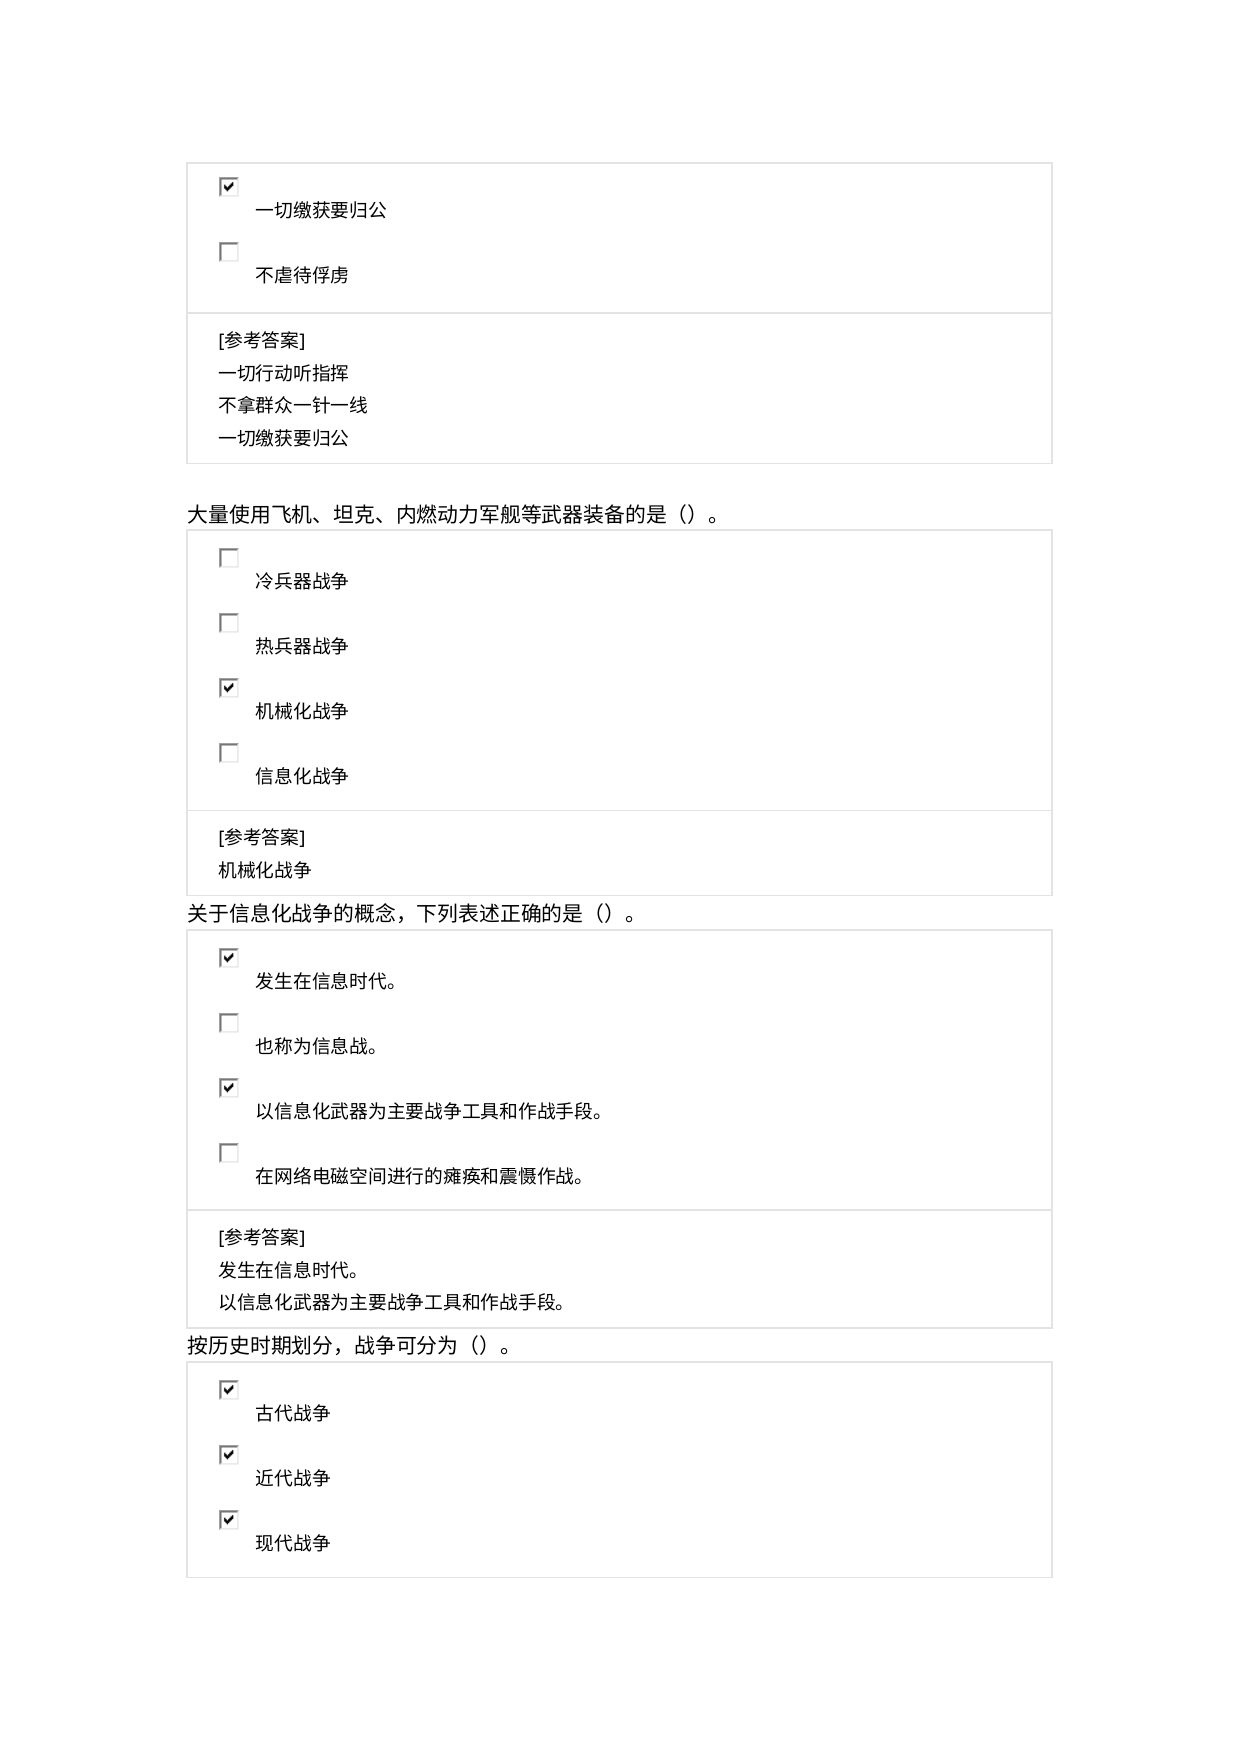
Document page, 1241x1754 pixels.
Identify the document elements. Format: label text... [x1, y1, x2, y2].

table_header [188, 164, 1051, 312]
table_header 发生在信息时代。 也称为信息战。 以信息化武器为主要战争工具和作战手段。 在网络电磁空间进行的瘫痪和震慑作战。 [188, 931, 1051, 1209]
text 大量使用飞机、坦克、内燃动力军舰等武器装备的是（）。 [187, 497, 1053, 529]
table_cell [参考答案] 机械化战争 [188, 811, 1051, 895]
table_cell [参考答案] 发生在信息时代。 以信息化武器为主要战争工具和作战手段。 [188, 1211, 1051, 1327]
text 按历史时期划分，战争可分为（）。 [187, 1329, 1053, 1361]
text 关于信息化战争的概念，下列表述正确的是（）。 [187, 896, 1053, 929]
table_cell [参考答案] 一切行动听指挥 不拿群众一针一线 一切缴获要归公 [188, 314, 1051, 463]
table_header 古代战争 近代战争 现代战争 当代战争 [188, 1363, 1051, 1576]
table_header 冷兵器战争 热兵器战争 机械化战争 信息化战争 [188, 531, 1051, 809]
